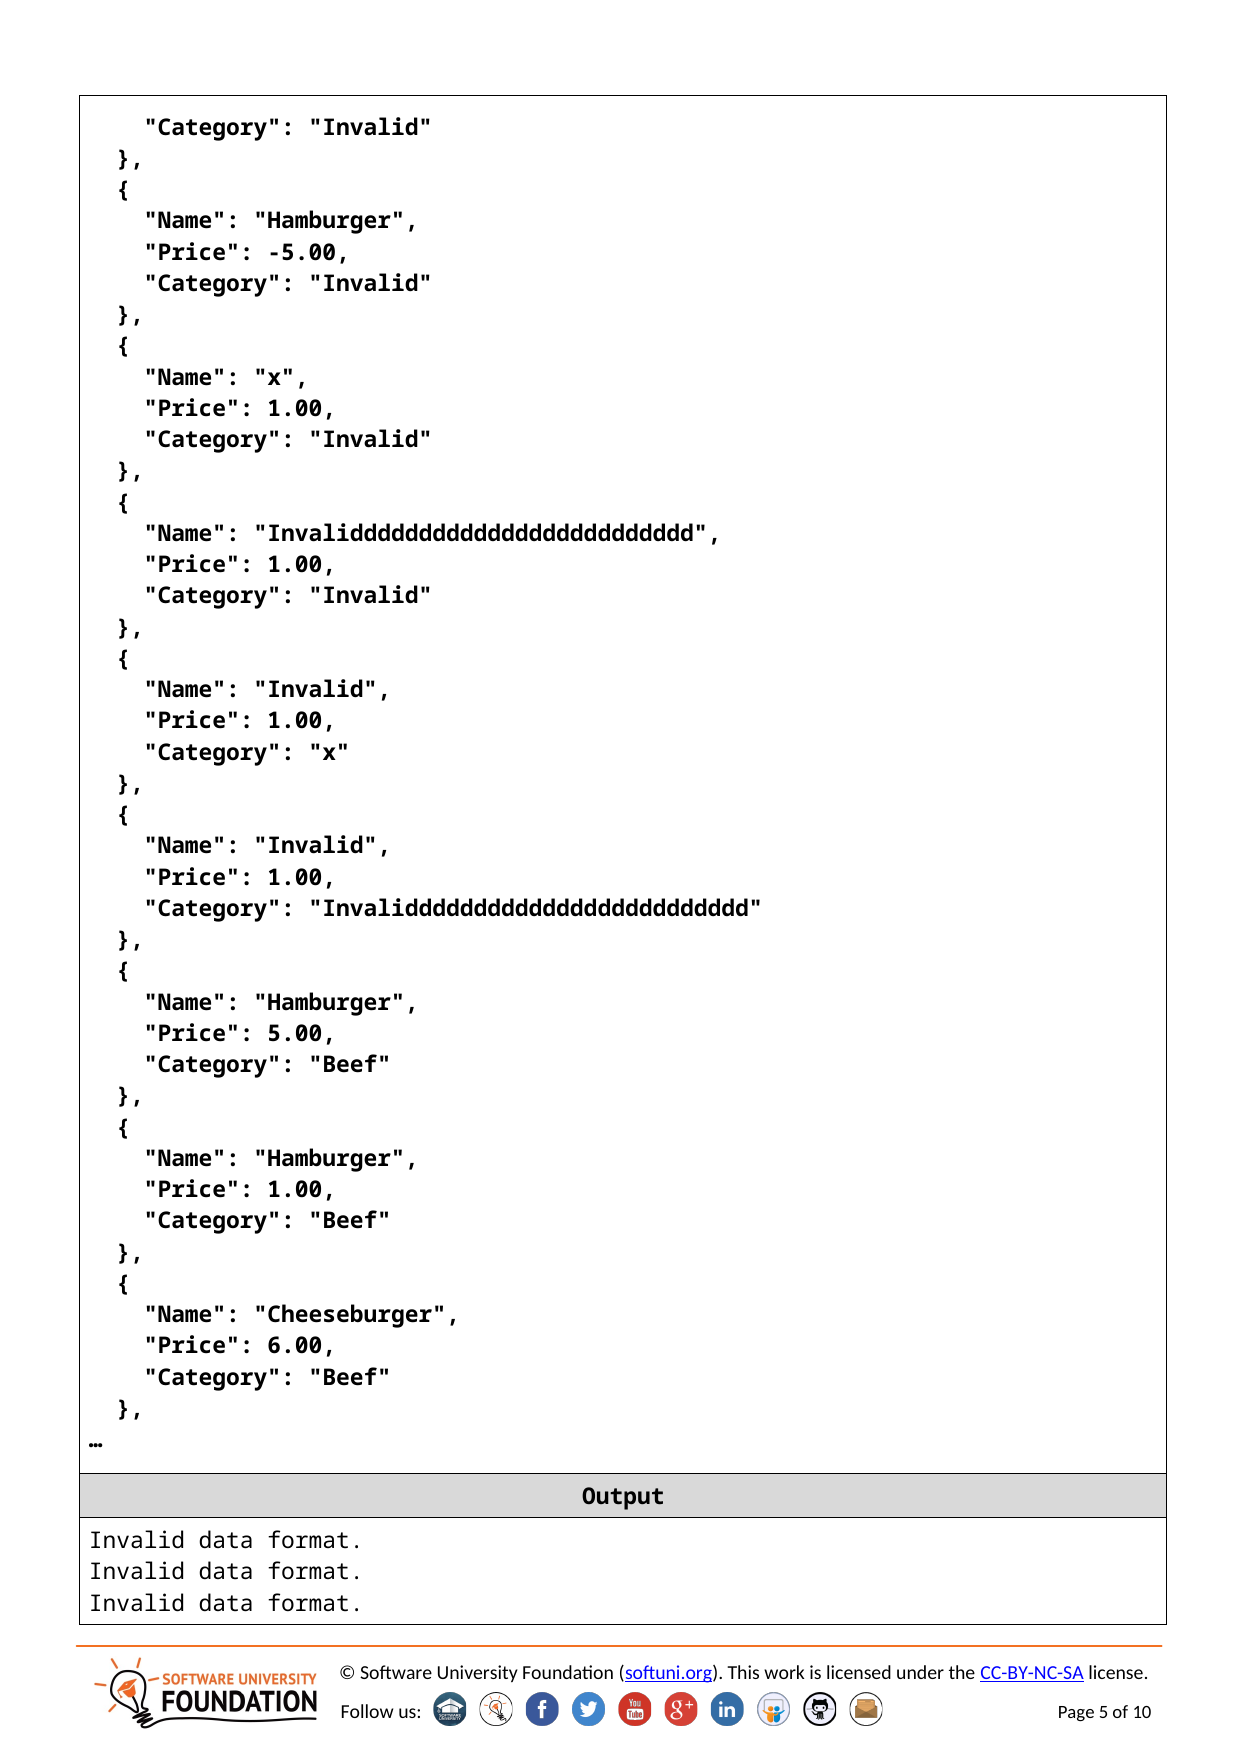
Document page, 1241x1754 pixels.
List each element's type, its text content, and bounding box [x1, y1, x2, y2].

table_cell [80, 96, 1166, 1473]
picture [803, 1692, 837, 1726]
table_cell Output [80, 1474, 1166, 1517]
picture [664, 1692, 698, 1726]
picture [710, 1692, 744, 1726]
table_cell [80, 1518, 1166, 1624]
picture [525, 1692, 559, 1726]
picture [572, 1692, 605, 1726]
picture [618, 1692, 652, 1726]
picture [849, 1692, 883, 1726]
picture [93, 1656, 317, 1729]
picture [479, 1692, 513, 1726]
picture [757, 1692, 790, 1726]
picture [433, 1692, 467, 1726]
